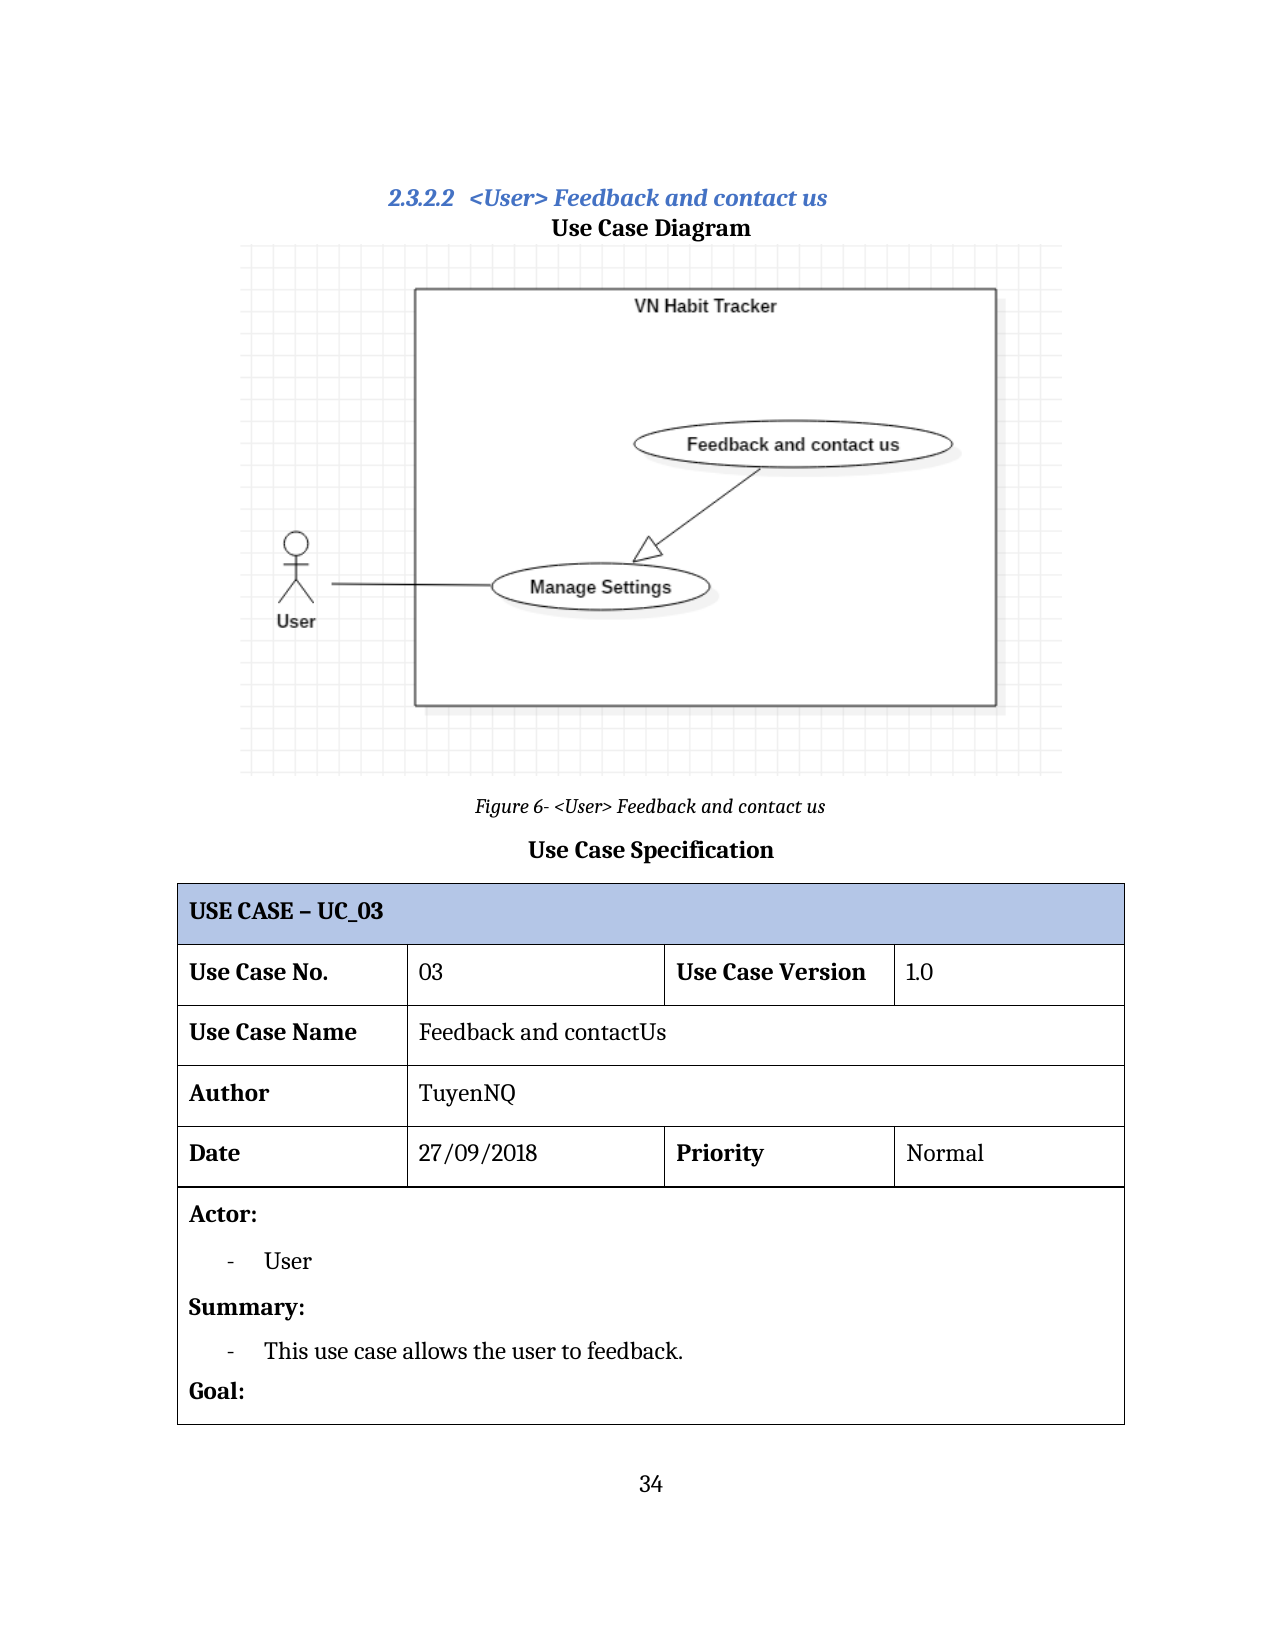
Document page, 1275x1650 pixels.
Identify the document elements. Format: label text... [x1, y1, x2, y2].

table_header USE CASE – UC_03 [178, 884, 1124, 944]
table_cell TuyenNQ [408, 1066, 1124, 1126]
table_cell 27/09/2018 [408, 1127, 664, 1186]
table_cell Date [178, 1127, 407, 1186]
table_cell 03 [408, 945, 664, 1004]
picture [240, 244, 1062, 776]
table_cell Use Case Version [665, 945, 894, 1004]
table_cell 1.0 [895, 945, 1124, 1004]
table_cell Feedback and contactUs [408, 1006, 1124, 1065]
text Figure 6- <User> Feedback and contact us [177, 794, 1125, 818]
table_cell Use Case No. [178, 945, 407, 1004]
table_cell Priority [665, 1127, 894, 1186]
table_cell Use Case Name [178, 1006, 407, 1065]
list Use Case Specification [177, 836, 1125, 865]
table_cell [178, 1188, 1124, 1424]
list Use Case Diagram [177, 214, 1125, 243]
list <User> Feedback and contact us [388, 184, 1125, 212]
table_cell Author [178, 1066, 407, 1126]
table_cell Normal [895, 1127, 1124, 1186]
